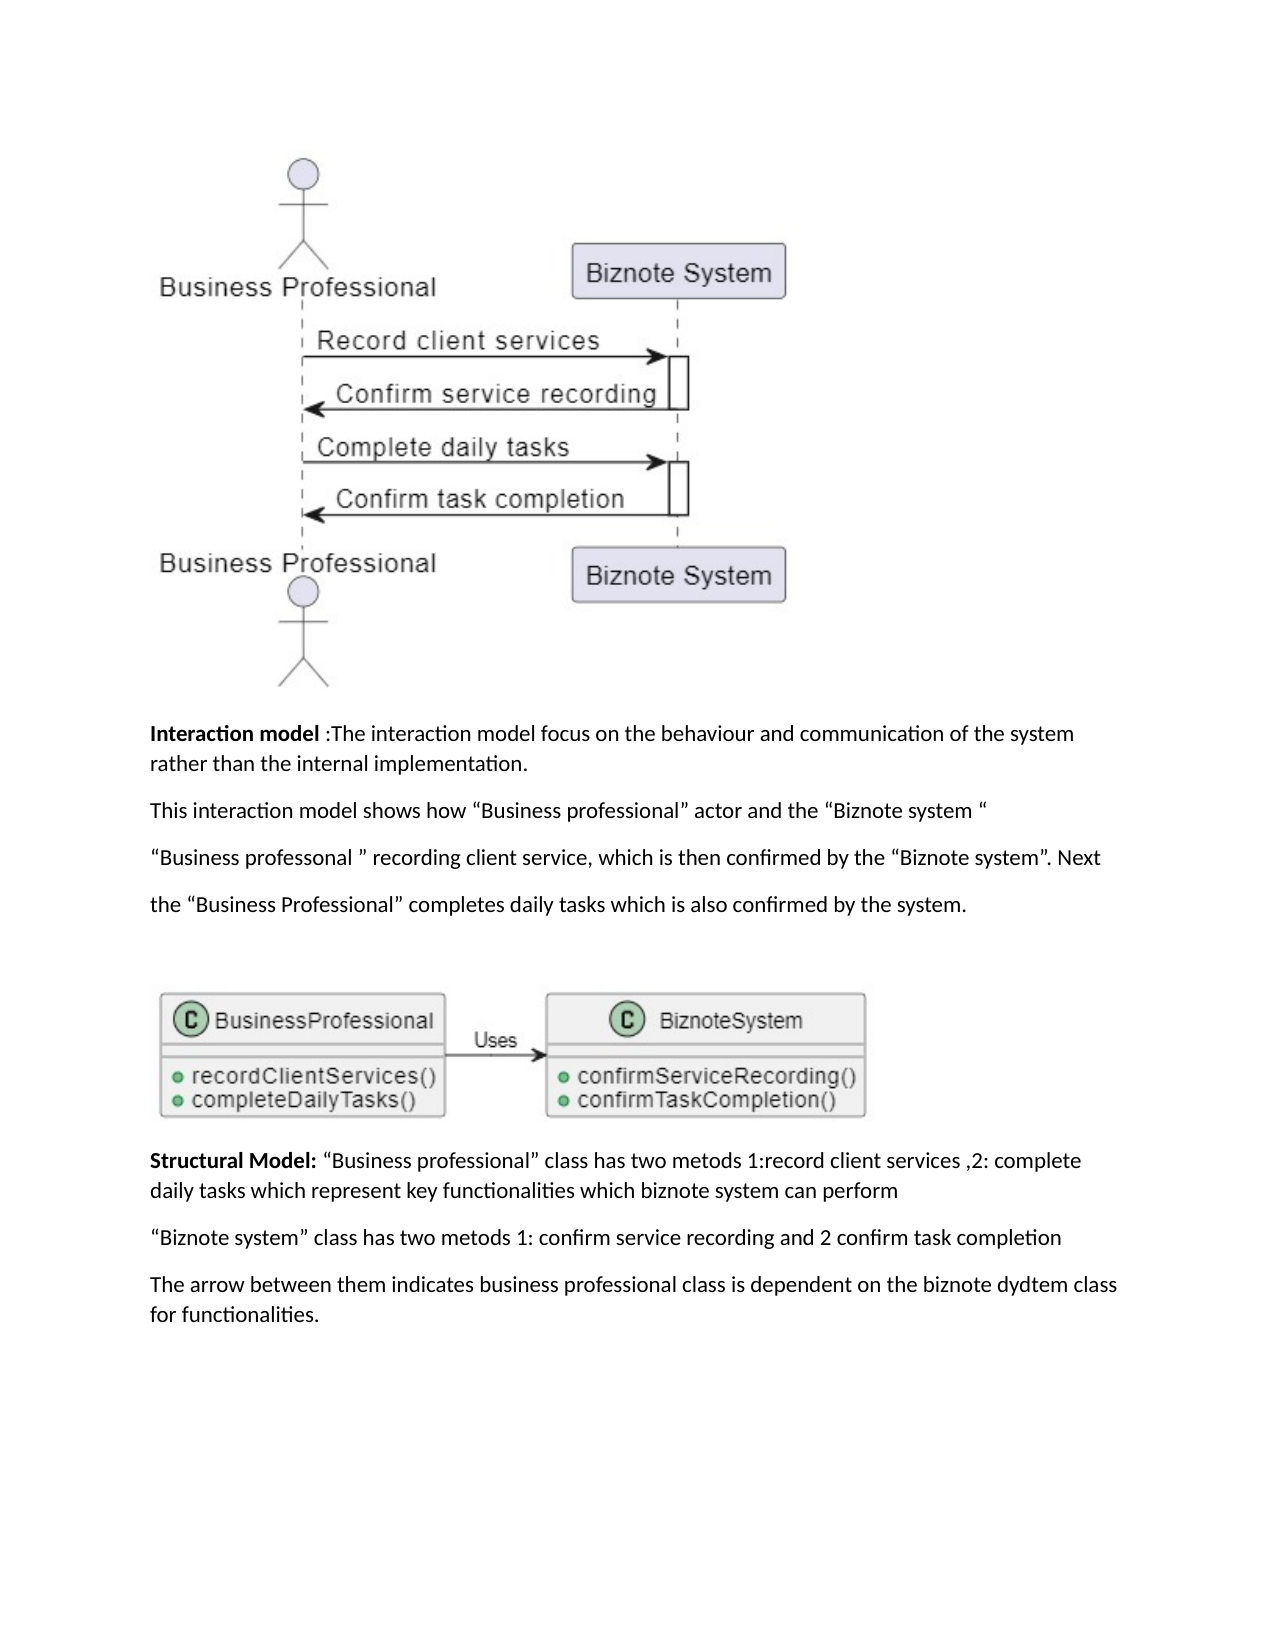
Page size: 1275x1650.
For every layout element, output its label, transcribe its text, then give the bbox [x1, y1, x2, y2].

text Interaction model :The interaction model focus on the behaviour and communication of the system rather than the internal implementation. [150, 719, 1125, 777]
text This interaction model shows how “Business professional” actor and the “Biznote system “ [150, 796, 1125, 824]
text Structural Model: “Business professional” class has two metods 1:record client services ,2: complete daily tasks which represent key functionalities which biznote system can perform [150, 1146, 1125, 1204]
text “Business professonal ” recording client service, which is then confirmed by the “Biznote system”. Next [150, 843, 1125, 871]
picture [150, 150, 799, 701]
text the “Business Professional” completes daily tasks which is also confirmed by the system. [150, 890, 1125, 918]
text “Biznote system” class has two metods 1: confirm service recording and 2 confirm task completion [150, 1223, 1125, 1251]
picture [150, 983, 878, 1128]
text The arrow between them indicates business professional class is dependent on the biznote dydtem class for functionalities. [150, 1270, 1125, 1328]
